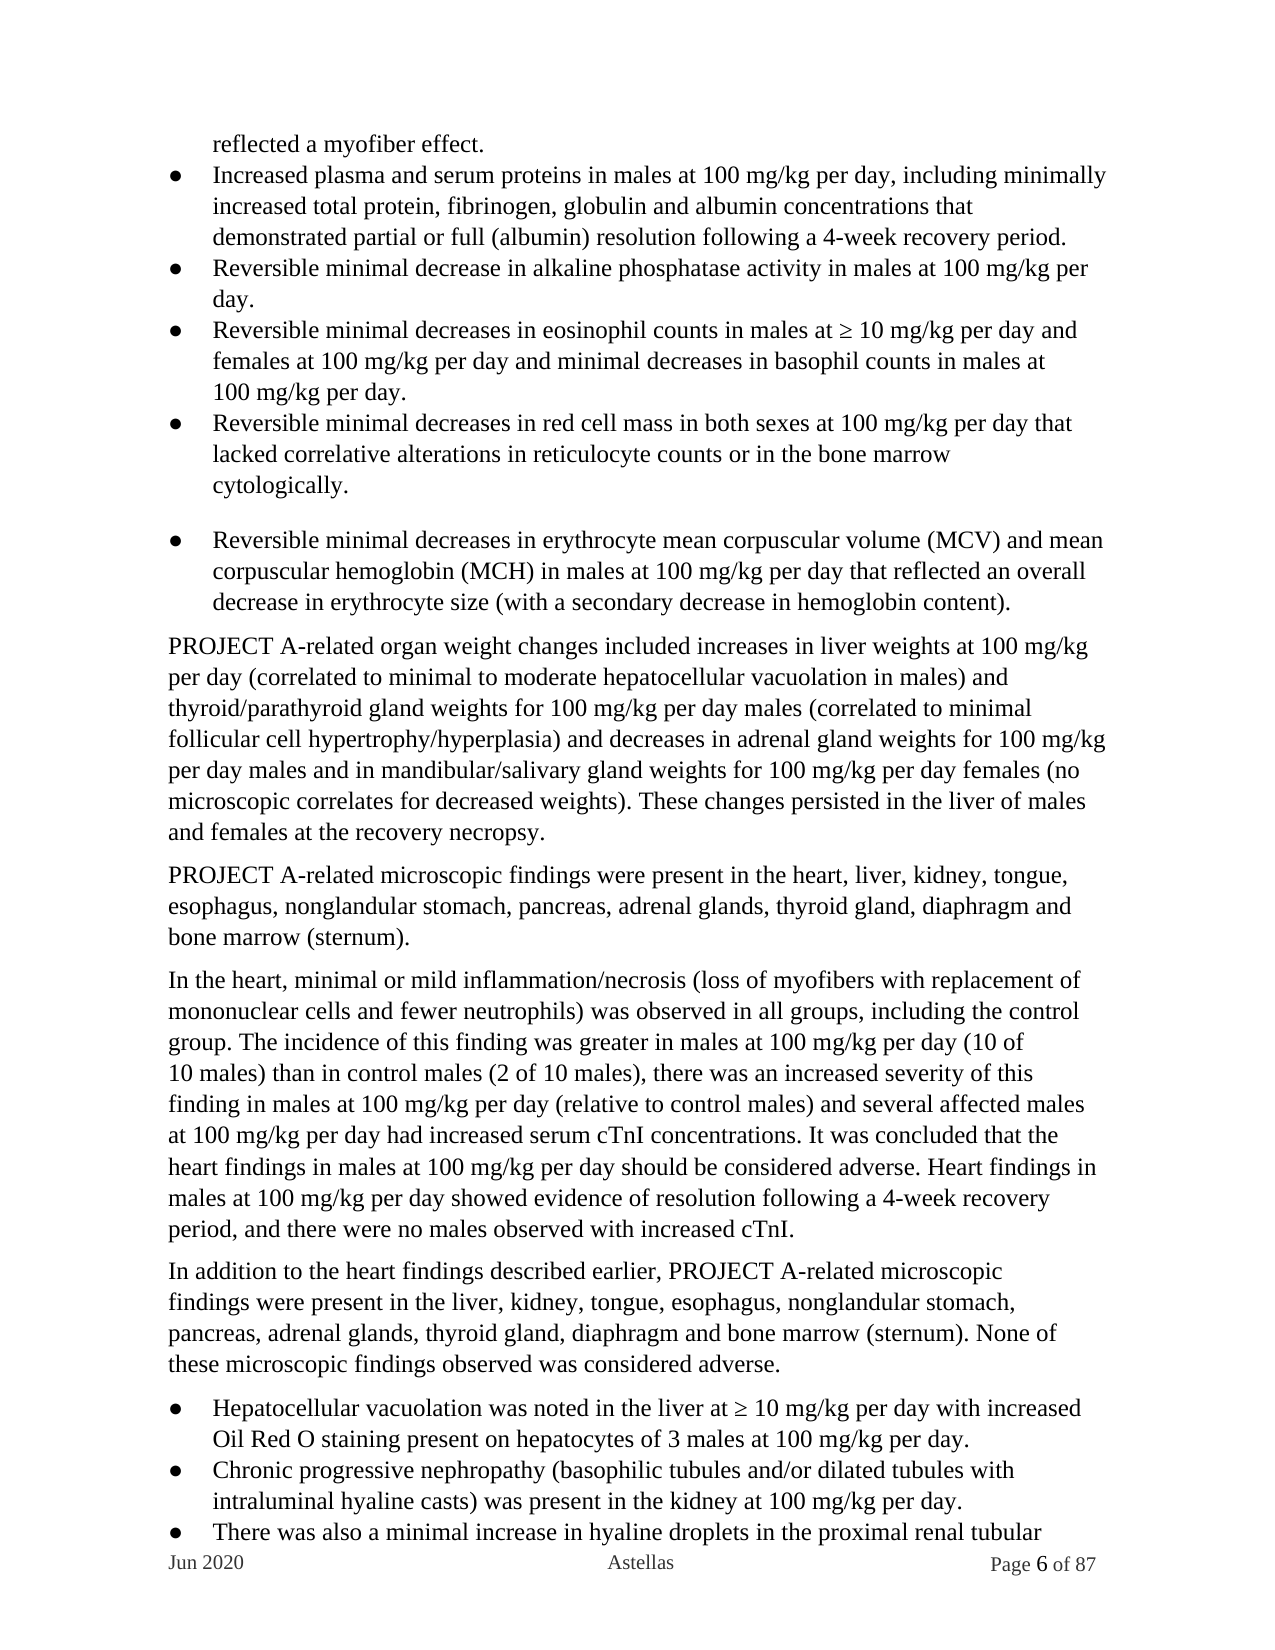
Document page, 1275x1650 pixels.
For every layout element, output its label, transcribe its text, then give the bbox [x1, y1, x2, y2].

list Reversible minimal decreases in erythrocyte mean corpuscular volume (MCV) and mean corpuscular hemoglobin (MCH) in males at 100 mg/kg per day that reflected an overall decrease in erythrocyte size (with a secondary decrease in hemoglobin content). [168, 525, 1104, 616]
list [168, 1517, 1042, 1546]
text In the heart, minimal or mild inflammation/necrosis (loss of myofibers with replacement of mononuclear cells and fewer neutrophils) was observed in all groups, including the control group. The incidence of this finding was greater in males at 100 mg/kg per day (10 of [168, 965, 1081, 1056]
list Reversible minimal decreases in red cell mass in both sexes at 100 mg/kg per day that lacked correlative alterations in reticulocyte counts or in the bone marrow cytologically. [168, 408, 1093, 499]
list Reversible minimal decreases in eosinophil counts in males at ≥ 10 mg/kg per day and females at 100 mg/kg per day and minimal decreases in basophil counts in males at 100 mg/kg per day. [168, 315, 1077, 406]
text PROJECT A-related microscopic findings were present in the heart, liver, kidney, tongue, esophagus, nonglandular stomach, pancreas, adrenal glands, thyroid gland, diaphragm and bone marrow (sternum). [168, 860, 1078, 951]
list Chronic progressive nephropathy (basophilic tubules and/or dilated tubules with intraluminal hyaline casts) was present in the kidney at 100 mg/kg per day. [168, 1455, 1016, 1514]
list Increased plasma and serum proteins in males at 100 mg/kg per day, including minimally increased total protein, fibrinogen, globulin and albumin concentrations that demonstrated partial or full (albumin) resolution following a 4-week recovery period. [168, 160, 1107, 251]
text PROJECT A-related organ weight changes included increases in liver weights at 100 mg/kg per day (correlated to minimal to moderate hepatocellular vacuolation in males) and thyroid/parathyroid gland weights for 100 mg/kg per day males (correlated to minimal follicular cell hypertrophy/hyperplasia) and decreases in adrenal gland weights for 100 mg/kg per day males and in mandibular/salivary gland weights for 100 mg/kg per day females (no microscopic correlates for decreased weights). These changes persisted in the liver of males and females at the recovery necropsy. [168, 631, 1108, 846]
list Reversible minimal decrease in alkaline phosphatase activity in males at 100 mg/kg per day. [168, 253, 1088, 313]
list Hepatocellular vacuolation was noted in the liver at ≥ 10 mg/kg per day with increased Oil Red O staining present on hepatocytes of 3 males at 100 mg/kg per day. [168, 1393, 1081, 1452]
text In addition to the heart findings described earlier, PROJECT A-related microscopic findings were present in the liver, kidney, tongue, esophagus, nonglandular stomach, pancreas, adrenal glands, thyroid gland, diaphragm and bone marrow (sternum). None of these microscopic findings observed was considered adverse. [168, 1256, 1059, 1378]
text 10 males) than in control males (2 of 10 males), there was an increased severity of this finding in males at 100 mg/kg per day (relative to control males) and several affected males at 100 mg/kg per day had increased serum cTnI concentrations. It was concluded that the heart findings in males at 100 mg/kg per day should be considered adverse. Heart findings in males at 100 mg/kg per day showed evidence of resolution following a 4-week recovery period, and there were no males observed with increased cTnI. [168, 1058, 1102, 1242]
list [168, 129, 1063, 158]
